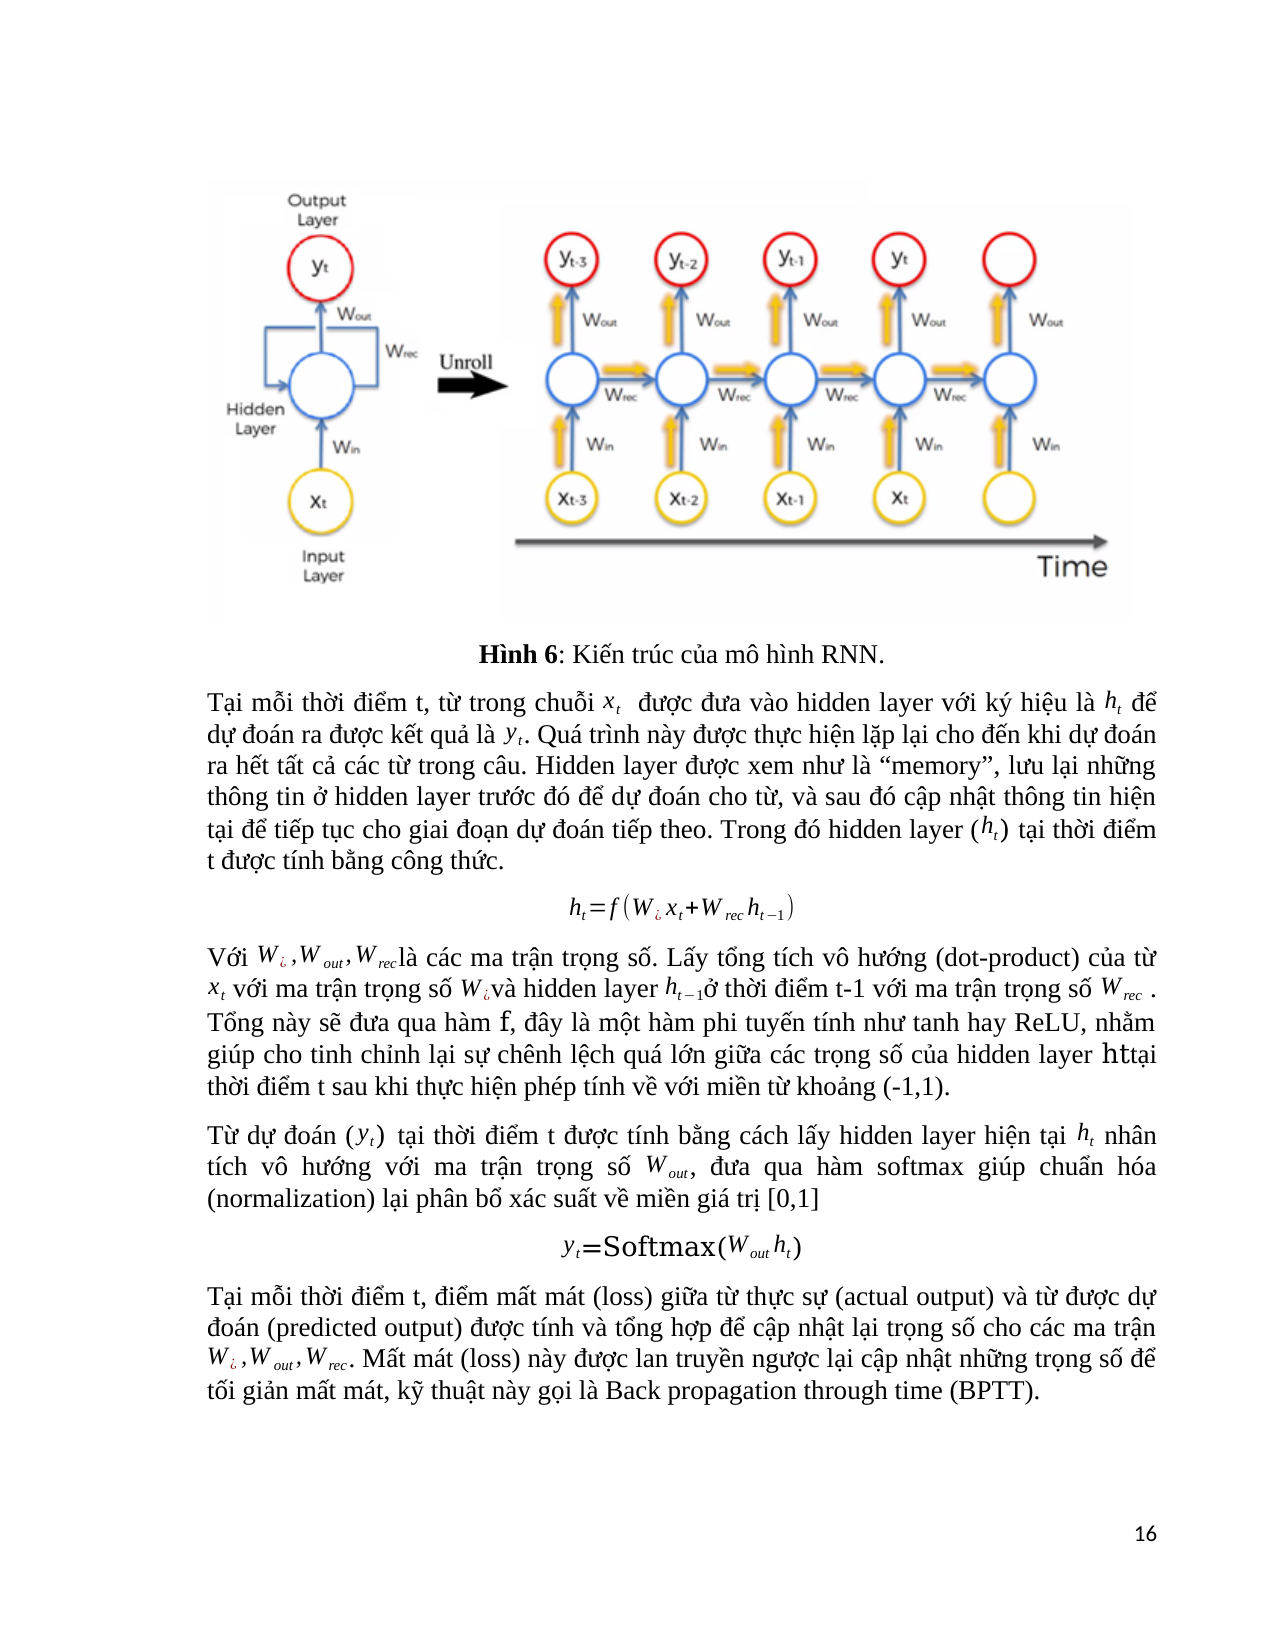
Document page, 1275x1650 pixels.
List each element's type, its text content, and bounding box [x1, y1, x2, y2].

picture [206, 177, 1157, 622]
text Từ dự đoán () tại thời điểm t được tính bằng cách lấy hidden layer hiện tại nhân tích vô hướng với ma trận trọng số , đưa qua hàm softmax giúp chuẩn hóa (normalization) lại phân bổ xác suất về miền giá trị [0,1] [207, 1117, 1157, 1213]
text Tại mỗi thời điểm t, từ trong chuỗi được đưa vào hidden layer với ký hiệu là để dự đoán ra được kết quả là . Quá trình này được thực hiện lặp lại cho đến khi dự đoán ra hết tất cả các từ trong câu. Hidden layer được xem như là “memory”, lưu lại những thông tin ở hidden layer trước đó để dự đoán cho từ, và sau đó cập nhật thông tin hiện tại để tiếp tục cho giai đoạn dự đoán tiếp theo. Trong đó hidden layer () tại thời điểm t được tính bằng công thức. [207, 686, 1157, 875]
text Tại mỗi thời điểm t, điểm mất mát (loss) giữa từ thực sự (actual output) và từ được dự đoán (predicted output) được tính và tổng hợp để cập nhật lại trọng số cho các ma trận . Mất mát (loss) này được lan truyền ngược lại cập nhật những trọng số để tối giản mất mát, kỹ thuật này gọi là Back propagation through time (BPTT). [207, 1280, 1157, 1405]
text =Softmax() [207, 1229, 1157, 1263]
text Với là các ma trận trọng số. Lấy tổng tích vô hướng (dot-product) của từ với ma trận trọng số và hidden layer ở thời điểm t-1 với ma trận trọng số . Tổng này sẽ đưa qua hàm f, đây là một hàm phi tuyến tính như tanh hay ReLU, nhằm giúp cho tinh chỉnh lại sự chênh lệch quá lớn giữa các trọng số của hidden layer httại thời điểm t sau khi thực hiện phép tính về với miền từ khoảng (-1,1). [207, 941, 1157, 1101]
text Hình 6: Kiến trúc của mô hình RNN. [207, 639, 1157, 670]
